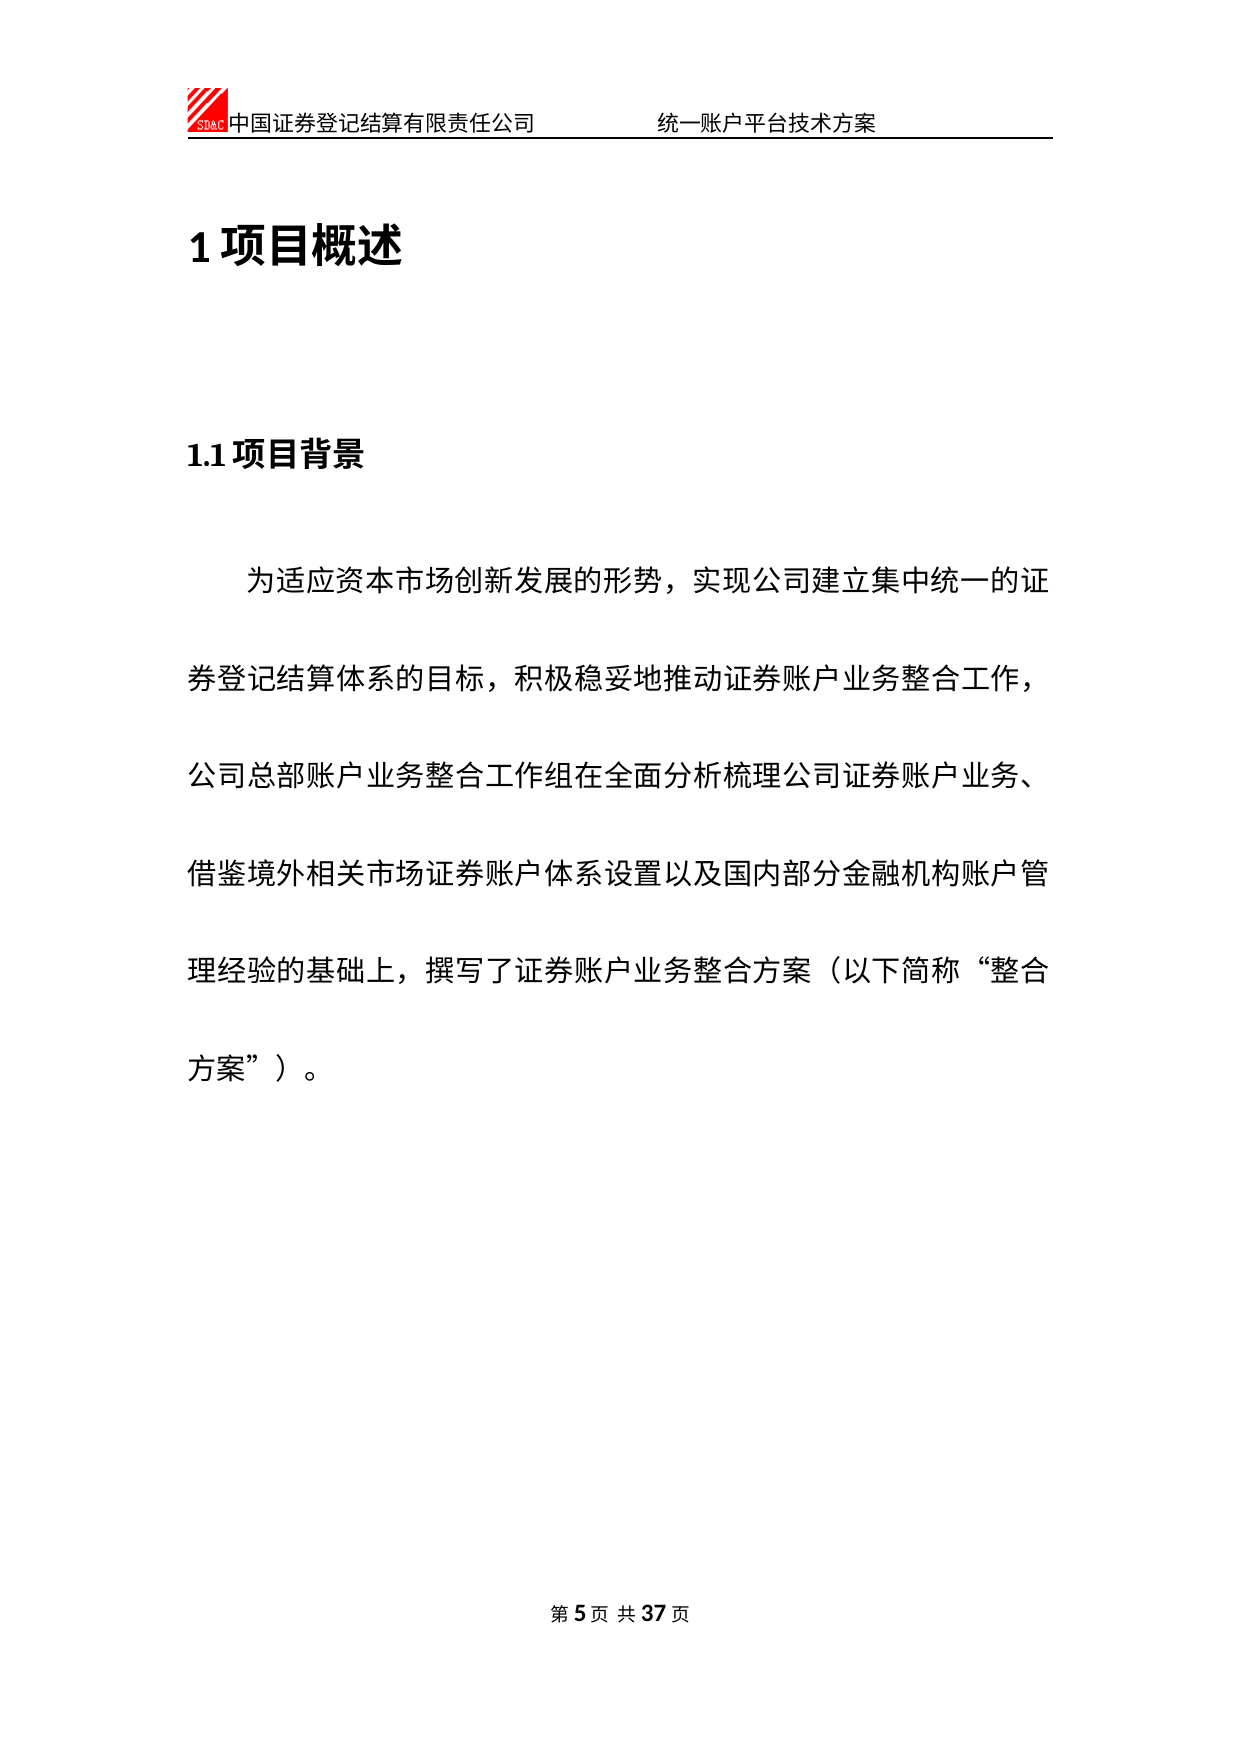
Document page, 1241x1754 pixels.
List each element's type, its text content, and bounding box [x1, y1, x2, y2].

picture [187, 88, 229, 132]
text 为适应资本市场创新发展的形势，实现公司建立集中统一的证券登记结算体系的目标，积极稳妥地推动证券账户业务整合工作，公司总部账户业务整合工作组在全面分析梳理公司证券账户业务、借鉴境外相关市场证券账户体系设置以及国内部分金融机构账户管理经验的基础上，撰写了证券账户业务整合方案（以下简称“整合方案”）。 [187, 547, 1053, 1099]
subtitle 1.1项目背景 [187, 419, 1053, 484]
subtitle 1项目概述 [187, 194, 1053, 291]
